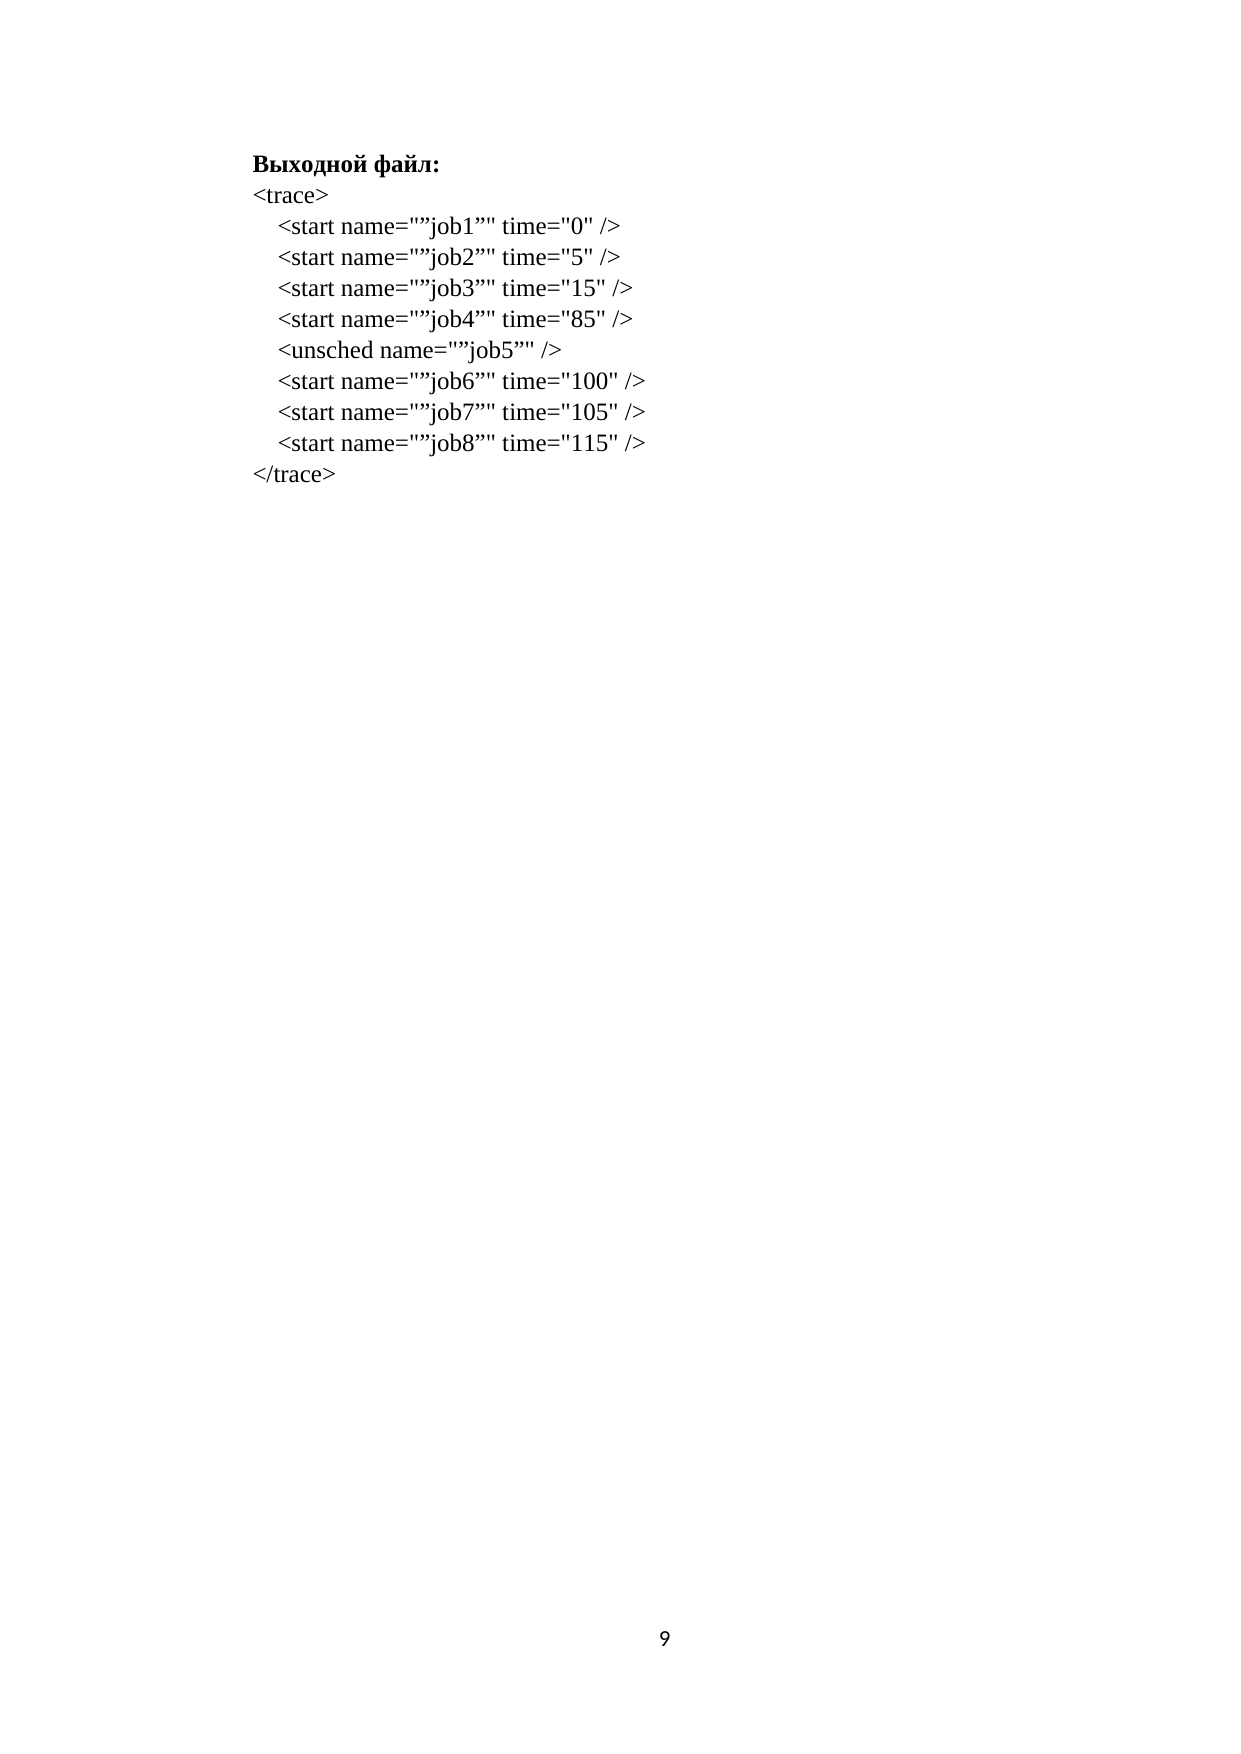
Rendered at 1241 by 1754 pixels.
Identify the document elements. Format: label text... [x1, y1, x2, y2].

list Выходной файл: [252, 149, 1152, 178]
list <start name="”job3”" time="15" /> [252, 273, 1152, 302]
list <start name="”job1”" time="0" /> [252, 211, 1152, 240]
list <start name="”job6”" time="100" /> [252, 366, 1152, 395]
list <trace> [252, 180, 1152, 209]
list <start name="”job8”" time="115" /> [252, 428, 1152, 457]
list <unsched name="”job5”" /> [252, 335, 1152, 364]
list <start name="”job2”" time="5" /> [252, 242, 1152, 271]
list <start name="”job4”" time="85" /> [252, 304, 1152, 333]
list </trace> [252, 459, 1152, 488]
list <start name="”job7”" time="105" /> [252, 397, 1152, 426]
